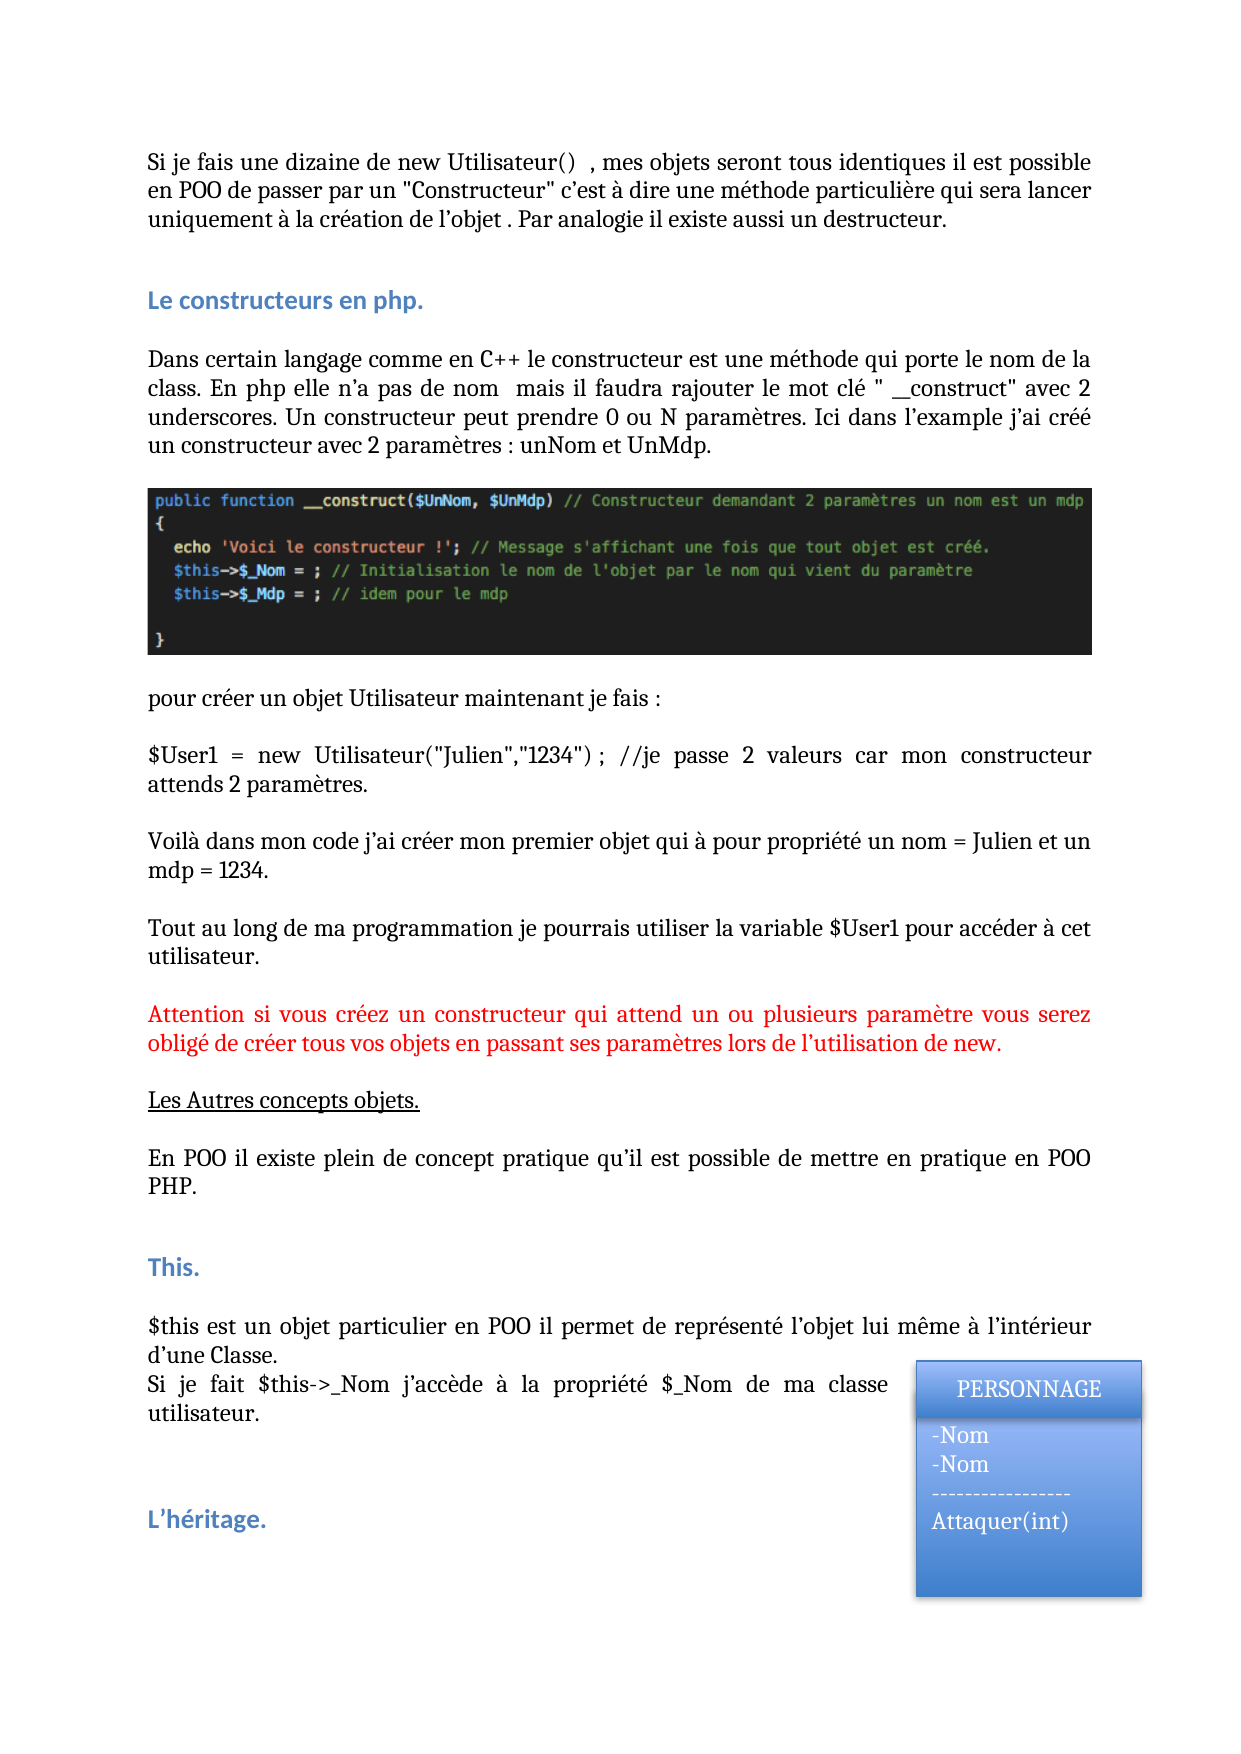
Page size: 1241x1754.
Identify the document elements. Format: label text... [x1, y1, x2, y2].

text $this est un objet particulier en POO il permet de représenté l’objet lui même à l’intérieur d’une Classe. [148, 1312, 1093, 1370]
text En POO il existe plein de concept pratique qu’il est possible de mettre en pratique en POO PHP. [148, 1143, 1093, 1201]
subtitle Le constructeurs en php. [148, 283, 1093, 316]
text Attention si vous créez un constructeur qui attend un ou plusieurs paramètre vous serez obligé de créer tous vos objets en passant ses paramètres lors de l’utilisation de new. [148, 1000, 1093, 1057]
picture [147, 488, 1092, 655]
text Voilà dans mon code j’ai créer mon premier objet qui à pour propriété un nom = Julien et un mdp = 1234. [148, 827, 1093, 885]
text Les Autres concepts objets. [148, 1086, 1093, 1115]
subtitle This. [148, 1251, 1093, 1283]
subtitle L’héritage. [148, 1502, 910, 1535]
text Si je fait $this->_Nom j’accède à la propriété $_Nom de ma classe utilisateur. [148, 1370, 910, 1427]
text Si je fais une dizaine de new Utilisateur() , mes objets seront tous identiques il est possible en POO de passer par un "Constructeur" c’est à dire une méthode particulière qui sera lancer uniquement à la création de l’objet . Par analogie il existe aussi un destructeur. [148, 148, 1093, 234]
text Dans certain langage comme en C++ le constructeur est une méthode qui porte le nom de la class. En php elle n’a pas de nom mais il faudra rajouter le mot clé " __construct" avec 2 underscores. Un constructeur peut prendre 0 ou N paramètres. Ici dans l’example j’ai créé un constructeur avec 2 paramètres : unNom et UnMdp. [148, 345, 1093, 460]
text Tout au long de ma programmation je pourrais utiliser la variable $User1 pour accéder à cet utilisateur. [148, 885, 1093, 971]
text pour créer un objet Utilisateur maintenant je fais : [148, 683, 1093, 712]
text $User1 = new Utilisateur("Julien","1234") ; //je passe 2 valeurs car mon constructeur attends 2 paramètres. [148, 741, 1093, 798]
